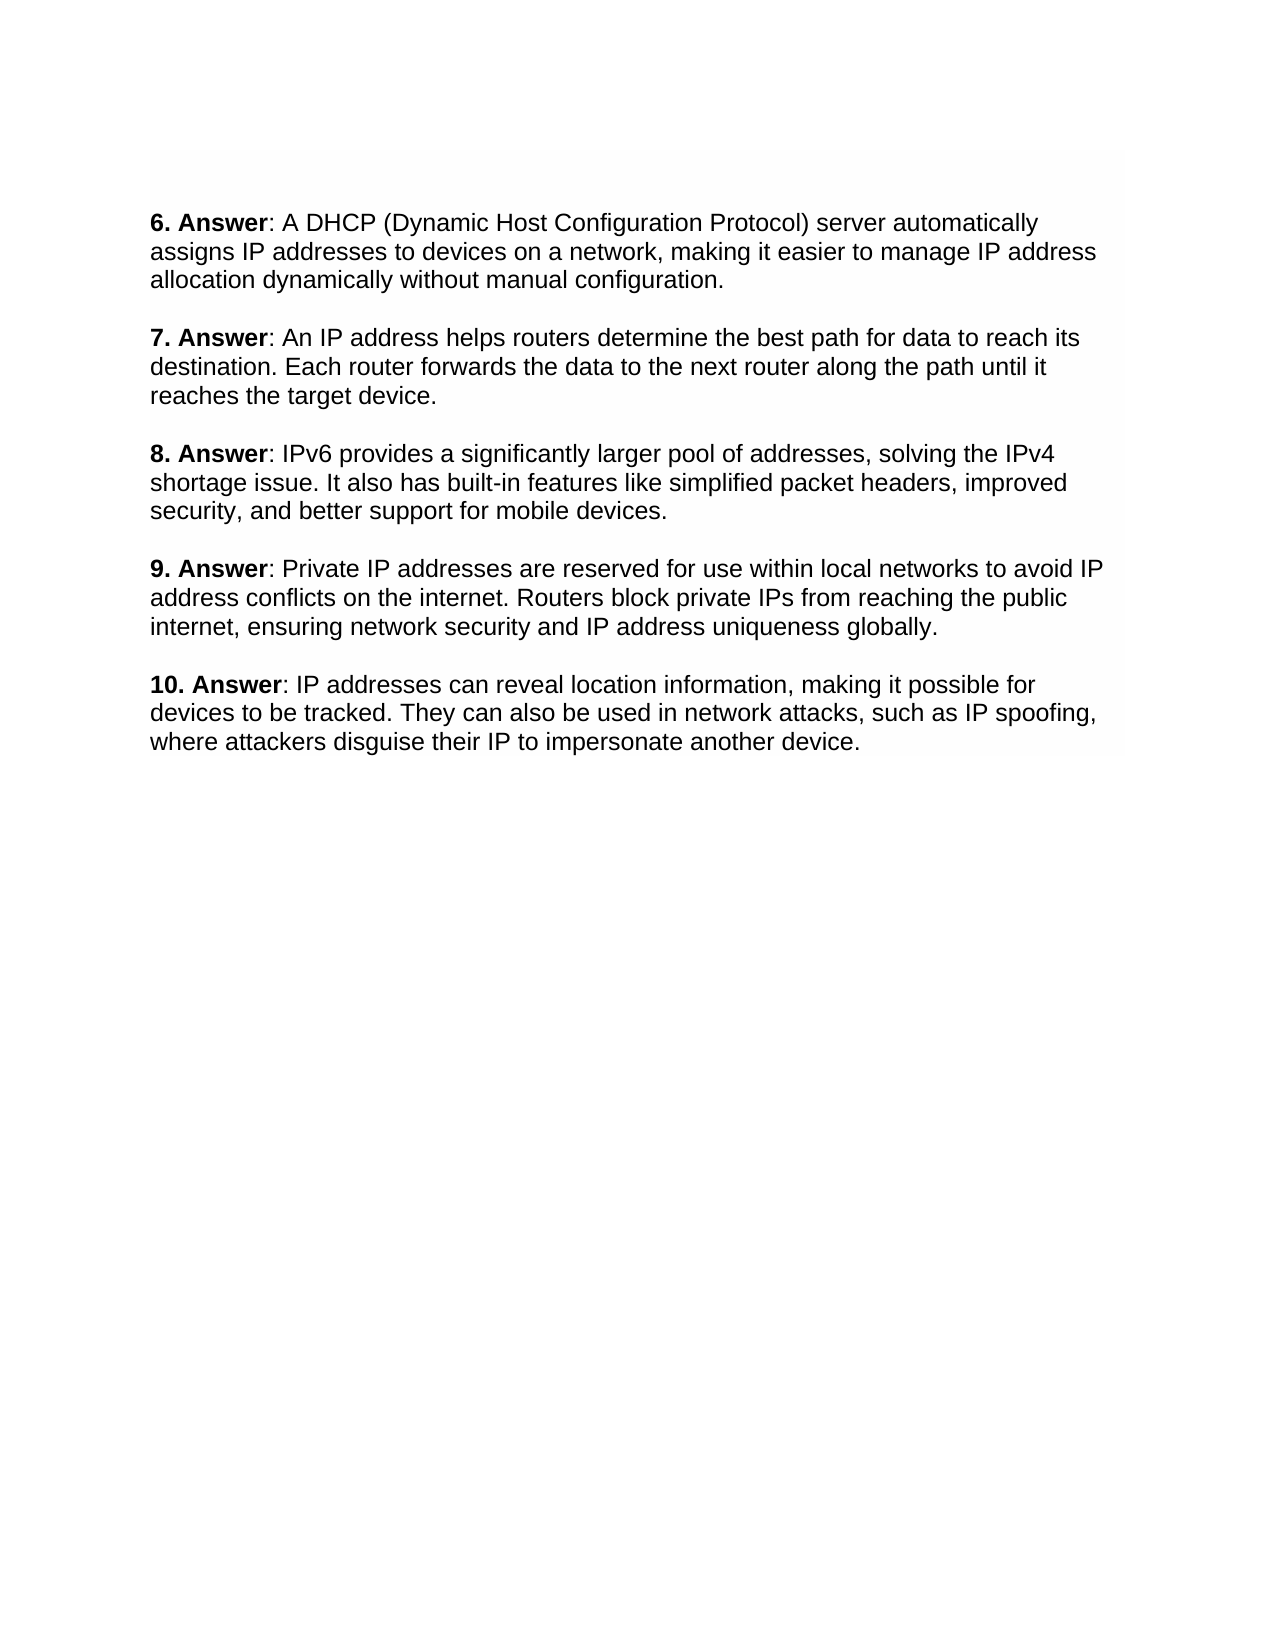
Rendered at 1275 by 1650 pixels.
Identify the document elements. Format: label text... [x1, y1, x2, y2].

text 6. Answer: A DHCP (Dynamic Host Configuration Protocol) server automatically assigns IP addresses to devices on a network, making it easier to manage IP address allocation dynamically without manual configuration. [150, 208, 1125, 294]
text 10. Answer: IP addresses can reveal location information, making it possible for devices to be tracked. They can also be used in network attacks, such as IP spoofing, where attackers disguise their IP to impersonate another device. [150, 669, 1125, 756]
text 7. Answer: An IP address helps routers determine the best path for data to reach its destination. Each router forwards the data to the next router along the path until it reaches the target device. [150, 323, 1125, 409]
text 9. Answer: Private IP addresses are reserved for use within local networks to avoid IP address conflicts on the internet. Routers block private IPs from reaching the public internet, ensuring network security and IP address uniqueness globally. [150, 554, 1125, 640]
text 8. Answer: IPv6 provides a significantly larger pool of addresses, solving the IPv4 shortage issue. It also has built-in features like simplified packet headers, improved security, and better support for mobile devices. [150, 439, 1125, 525]
